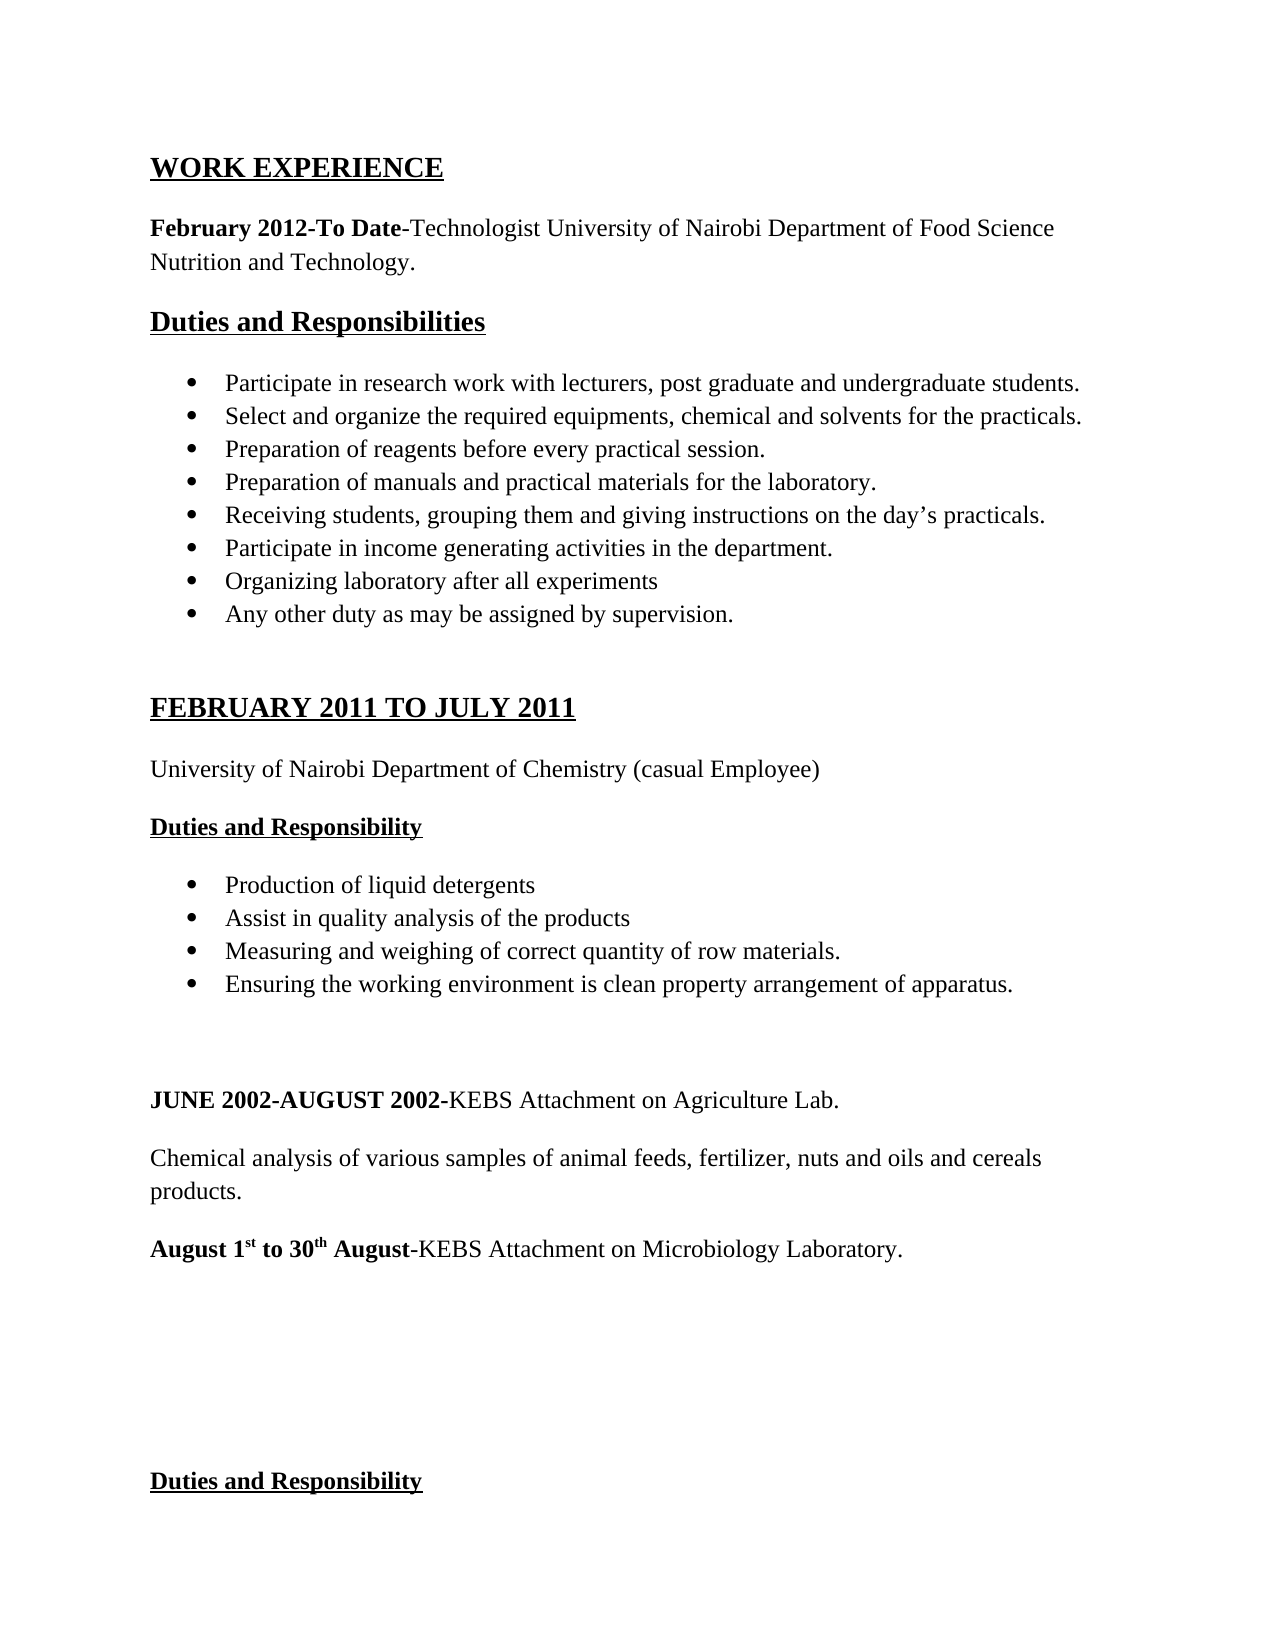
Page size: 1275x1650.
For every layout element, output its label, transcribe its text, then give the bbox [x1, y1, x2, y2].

list Participate in income generating activities in the department. [187, 533, 1125, 562]
text University of Nairobi Department of Chemistry (casual Employee) [150, 754, 1125, 783]
list Ensuring the working environment is clean property arrangement of apparatus. [187, 969, 1125, 998]
text Duties and Responsibilities [150, 304, 1125, 338]
list Preparation of reagents before every practical session. [187, 434, 1125, 463]
text August 1st to 30th August-KEBS Attachment on Microbiology Laboratory. [150, 1234, 1125, 1263]
text Duties and Responsibility [150, 1466, 1125, 1495]
list Preparation of manuals and practical materials for the laboratory. [187, 467, 1125, 496]
text JUNE 2002-AUGUST 2002-KEBS Attachment on Agriculture Lab. [150, 1085, 1125, 1114]
list Measuring and weighing of correct quantity of row materials. [187, 936, 1125, 965]
list Any other duty as may be assigned by supervision. [187, 599, 1125, 628]
text WORK EXPERIENCE [150, 150, 1125, 183]
text Duties and Responsibility [150, 812, 1125, 841]
list Assist in quality analysis of the products [187, 903, 1125, 932]
list Participate in research work with lecturers, post graduate and undergraduate students. [187, 368, 1125, 397]
list Production of liquid detergents [187, 870, 1125, 899]
list Receiving students, grouping them and giving instructions on the day’s practicals. [187, 500, 1125, 529]
text Chemical analysis of various samples of animal feeds, fertilizer, nuts and oils and cereals products. [150, 1143, 1125, 1205]
text February 2012-To Date-Technologist University of Nairobi Department of Food Science Nutrition and Technology. [150, 213, 1125, 275]
text FEBRUARY 2011 TO JULY 2011 [150, 690, 1125, 724]
list Organizing laboratory after all experiments [187, 566, 1125, 595]
list Select and organize the required equipments, chemical and solvents for the practicals. [187, 401, 1125, 430]
